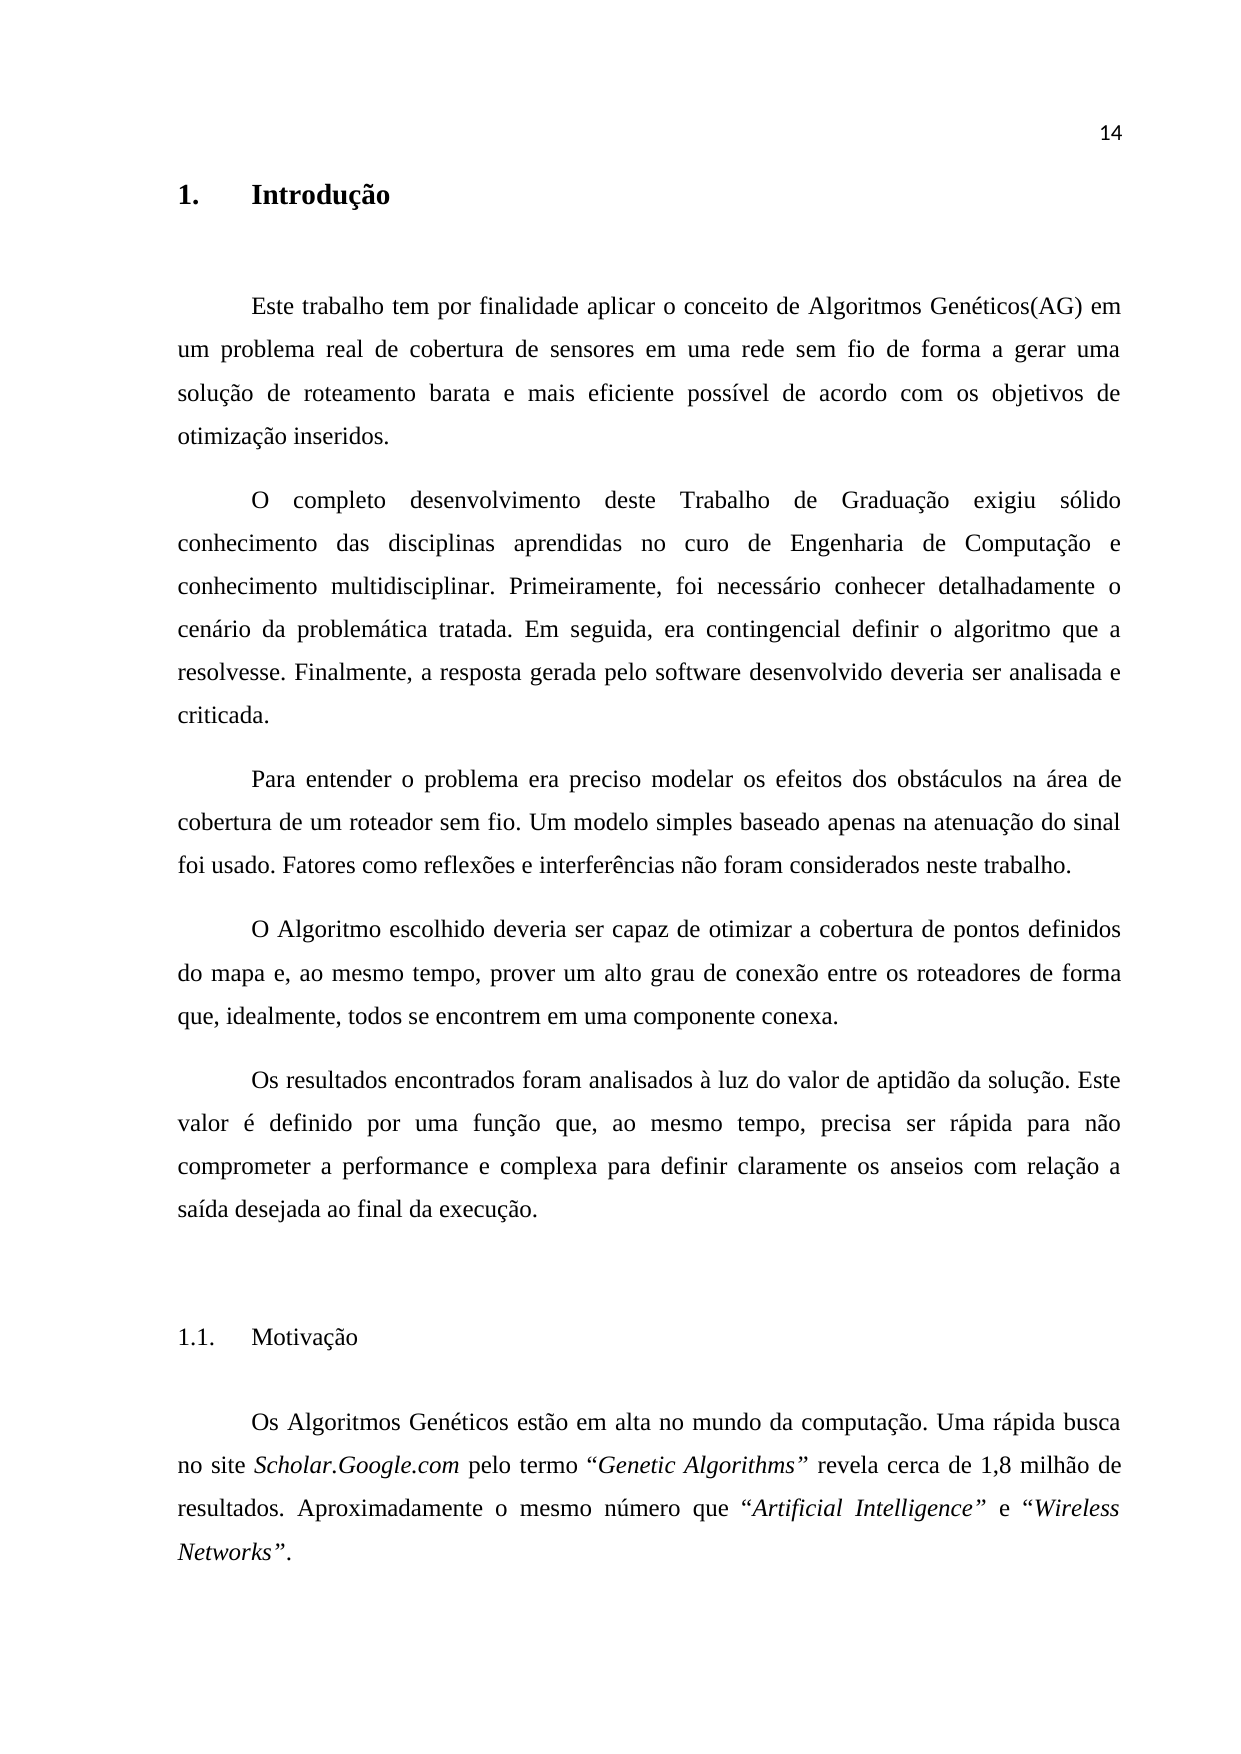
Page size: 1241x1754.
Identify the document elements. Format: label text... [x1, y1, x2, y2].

list Introdução [177, 177, 1122, 211]
text O completo desenvolvimento deste Trabalho de Graduação exigiu sólido conhecimento das disciplinas aprendidas no curo de Engenharia de Computação e conhecimento multidisciplinar. Primeiramente, foi necessário conhecer detalhadamente o cenário da problemática tratada. Em seguida, era contingencial definir o algoritmo que a resolvesse. Finalmente, a resposta gerada pelo software desenvolvido deveria ser analisada e criticada. [177, 485, 1122, 729]
text Os resultados encontrados foram analisados à luz do valor de aptidão da solução. Este valor é definido por uma função que, ao mesmo tempo, precisa ser rápida para não comprometer a performance e complexa para definir claramente os anseios com relação a saída desejada ao final da execução. [177, 1065, 1122, 1223]
list Motivação [177, 1322, 1122, 1351]
text Os Algoritmos Genéticos estão em alta no mundo da computação. Uma rápida busca no site Scholar.Google.com pelo termo “Genetic Algorithms” revela cerca de 1,8 milhão de resultados. Aproximadamente o mesmo número que “Artificial Intelligence” e “Wireless Networks”. [177, 1407, 1122, 1565]
text Este trabalho tem por finalidade aplicar o conceito de Algoritmos Genéticos(AG) em um problema real de cobertura de sensores em uma rede sem fio de forma a gerar uma solução de roteamento barata e mais eficiente possível de acordo com os objetivos de otimização inseridos. [177, 291, 1122, 449]
text Para entender o problema era preciso modelar os efeitos dos obstáculos na área de cobertura de um roteador sem fio. Um modelo simples baseado apenas na atenuação do sinal foi usado. Fatores como reflexões e interferências não foram considerados neste trabalho. [177, 764, 1122, 879]
text O Algoritmo escolhido deveria ser capaz de otimizar a cobertura de pontos definidos do mapa e, ao mesmo tempo, prover um alto grau de conexão entre os roteadores de forma que, idealmente, todos se encontrem em uma componente conexa. [177, 914, 1122, 1029]
